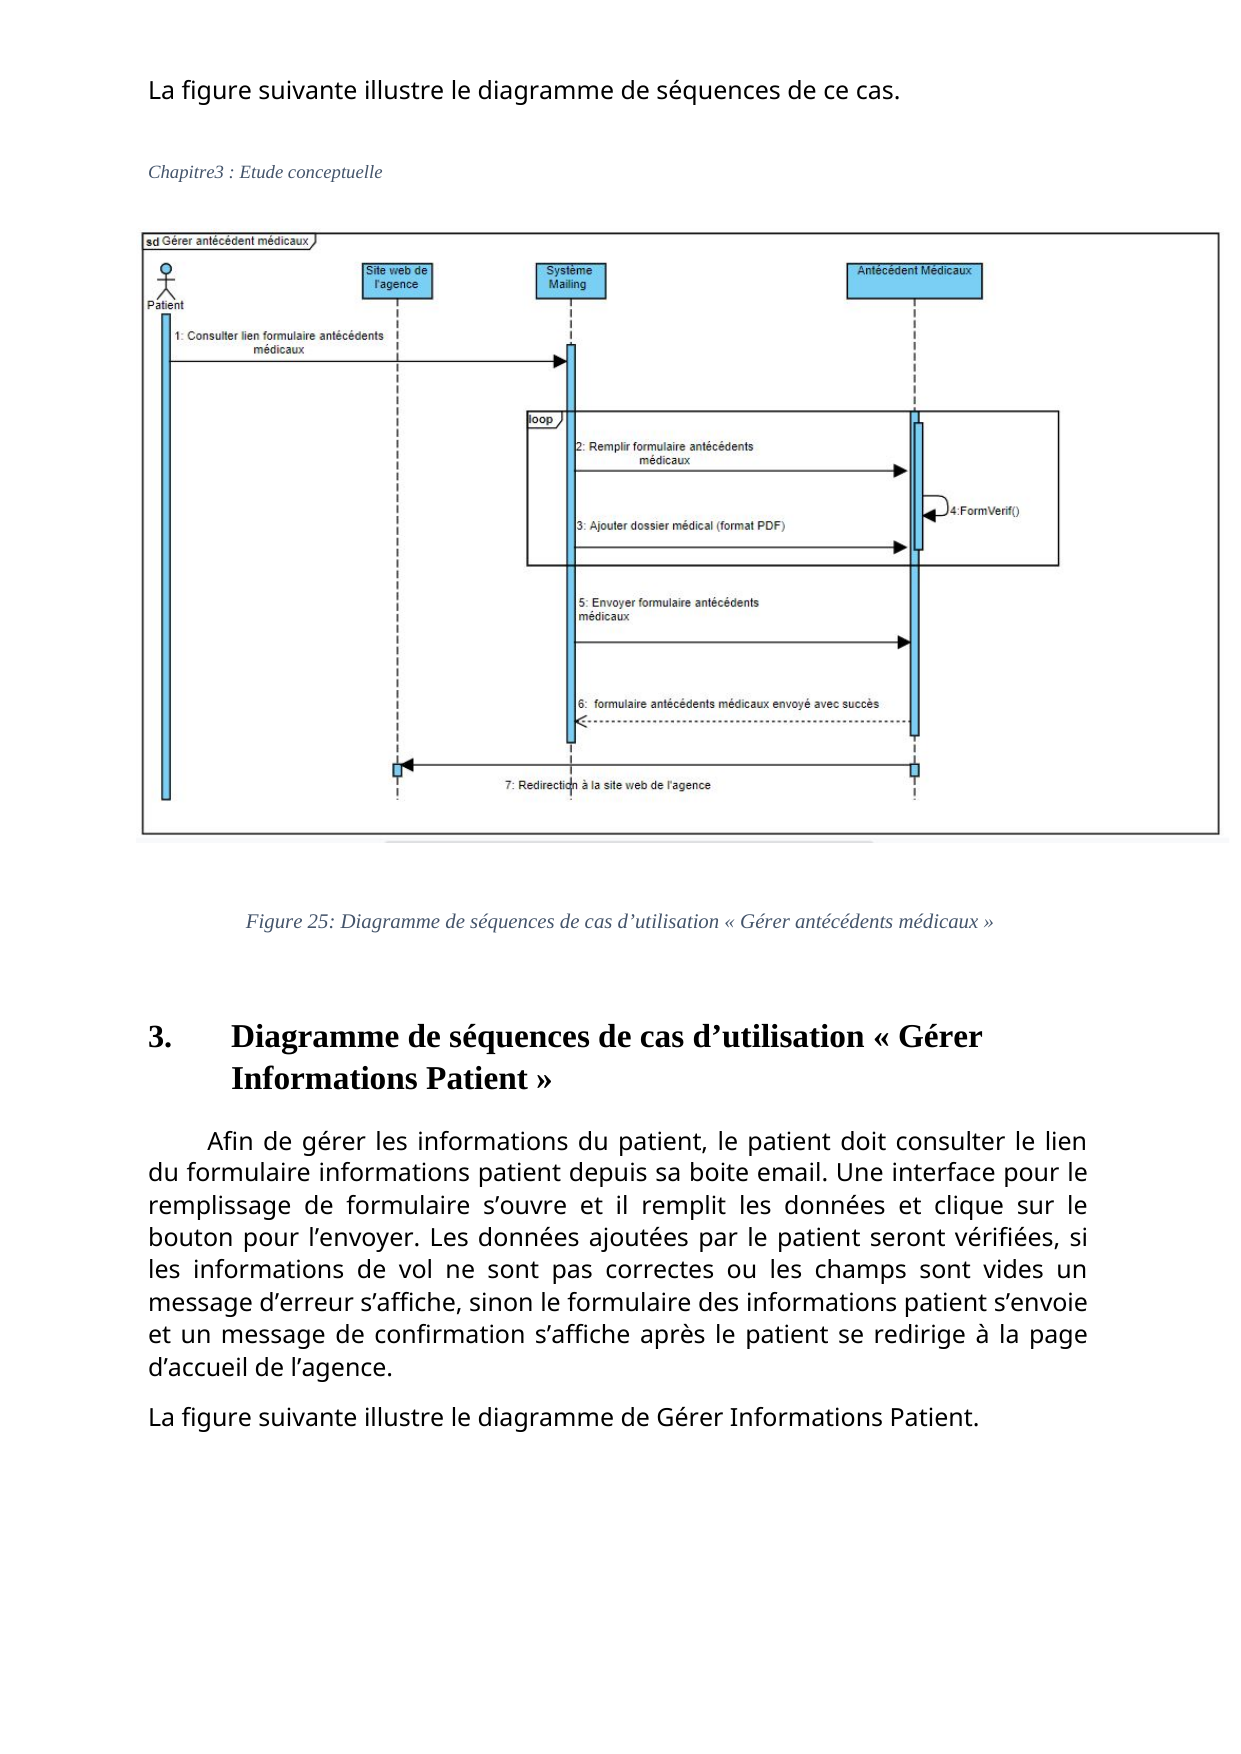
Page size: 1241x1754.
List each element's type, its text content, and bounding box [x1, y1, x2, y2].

subtitle Diagramme de séquences de cas d’utilisation « Gérer Informations Patient » [148, 1017, 1094, 1096]
text La figure suivante illustre le diagramme de Gérer Informations Patient. [148, 1400, 1094, 1434]
text La figure suivante illustre le diagramme de séquences de ce cas. [148, 73, 1094, 107]
text Afin de gérer les informations du patient, le patient doit consulter le lien du formulaire informations patient depuis sa boite email. Une interface pour le remplissage de formulaire s’ouvre et il remplit les données et clique sur le bouton pour l’envoyer. Les données ajoutées par le patient seront vérifiées, si les informations de vol ne sont pas correctes ou les champs sont vides un message d’erreur s’affiche, sinon le formulaire des informations patient s’envoie et un message de confirmation s’affiche après le patient se redirige à la page d’accueil de l’agence. [148, 1124, 1089, 1383]
text Chapitre3 : Etude conceptuelle [148, 161, 1094, 183]
text Figure 25: Diagramme de séquences de cas d’utilisation « Gérer antécédents médicaux » [148, 908, 1094, 933]
picture [136, 228, 1230, 843]
